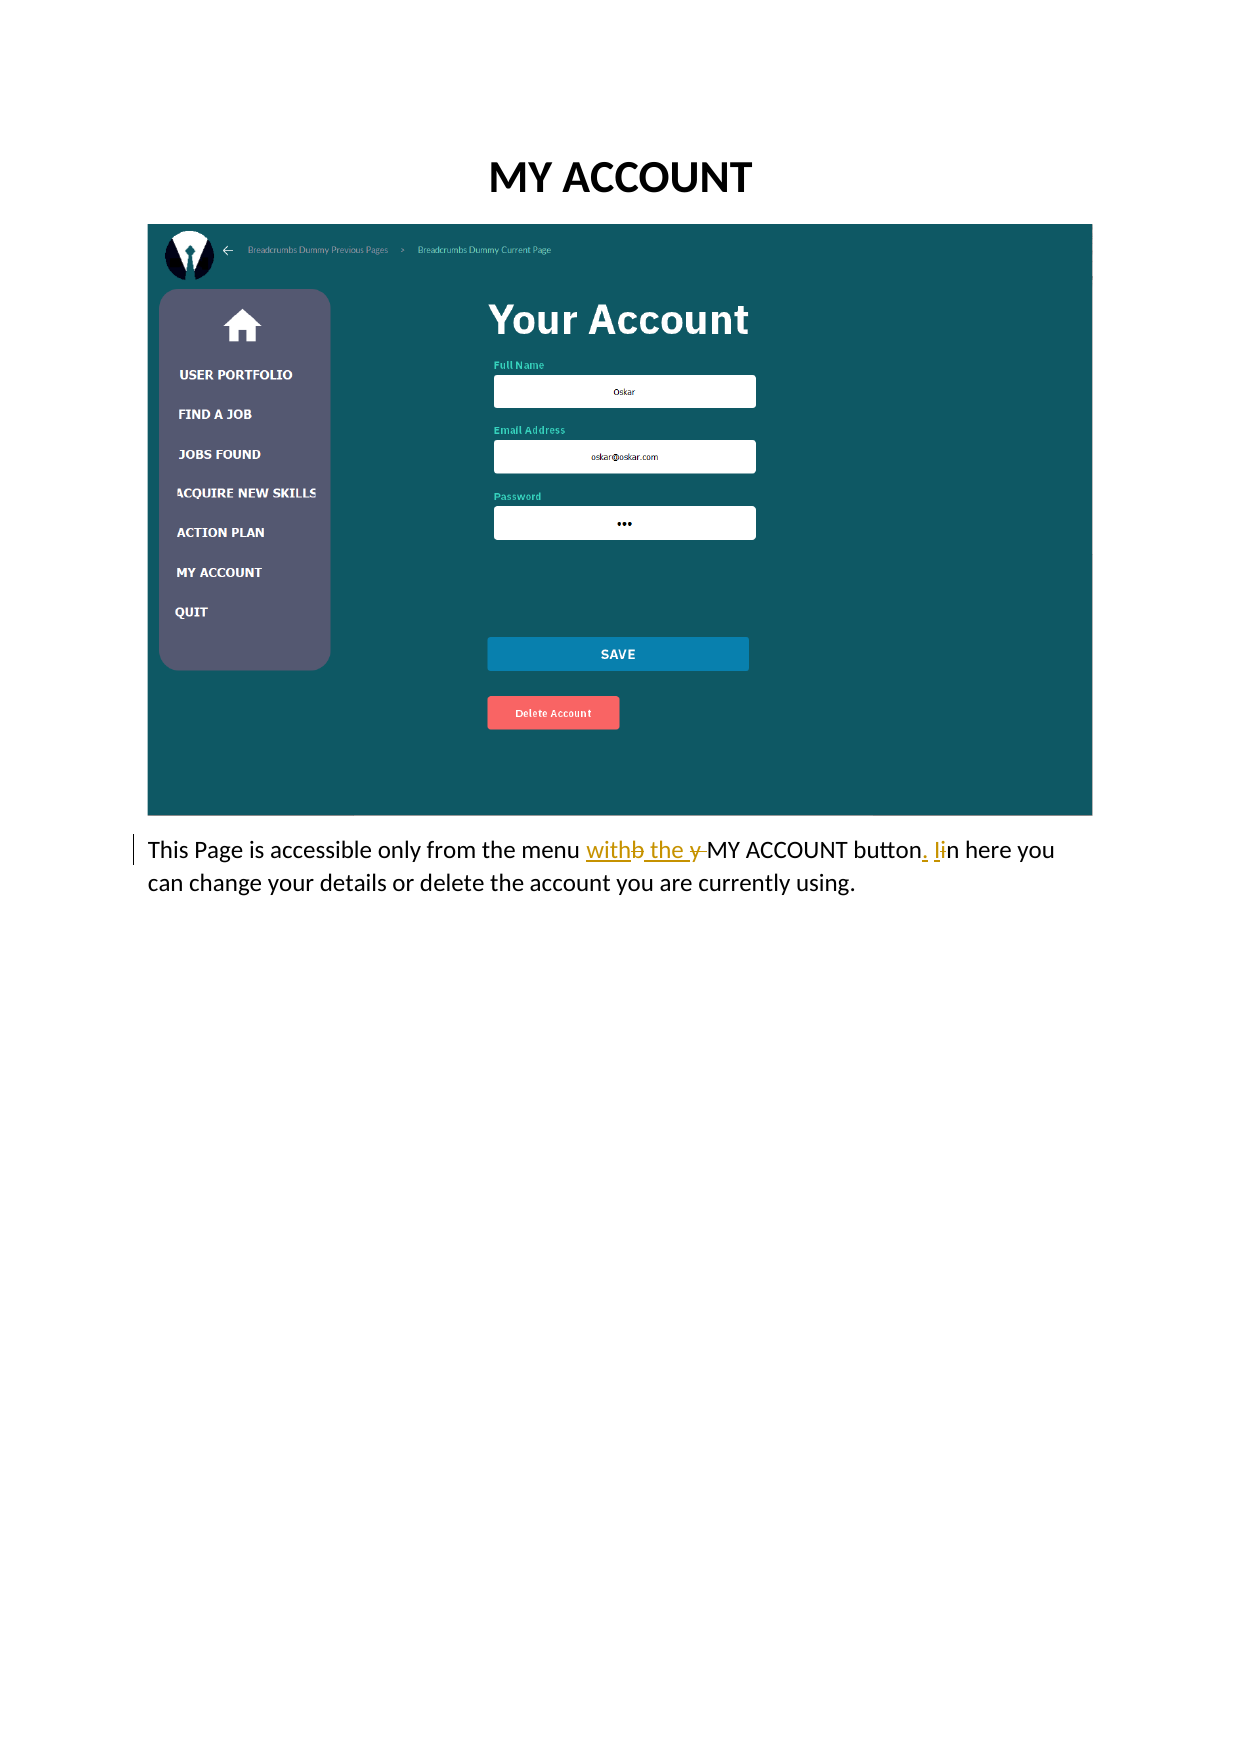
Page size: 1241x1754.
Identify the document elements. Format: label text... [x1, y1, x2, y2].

text MY ACCOUNT [148, 148, 1093, 203]
picture [147, 224, 1093, 816]
text This Page is accessible only from the menu MY ACCOUNT button n here you can change your details or delete the account you are currently using. [148, 834, 1093, 898]
